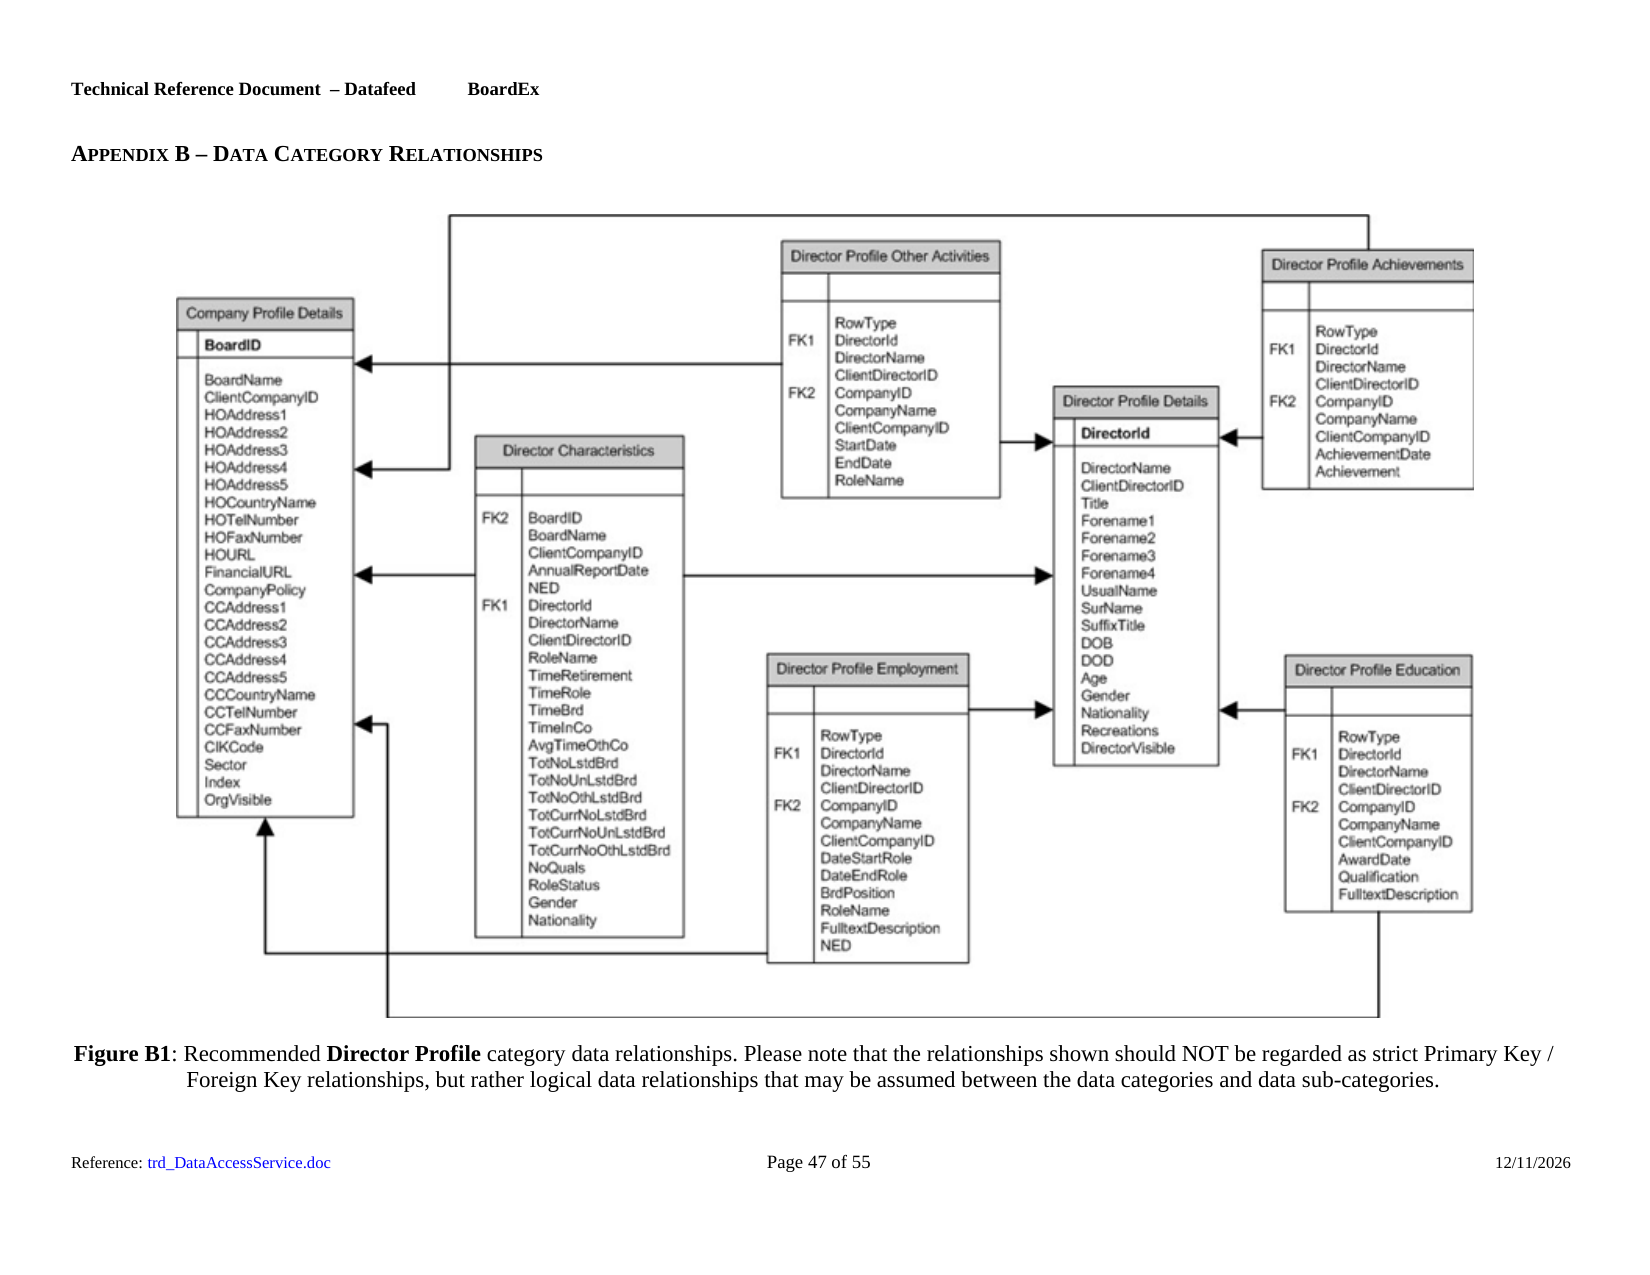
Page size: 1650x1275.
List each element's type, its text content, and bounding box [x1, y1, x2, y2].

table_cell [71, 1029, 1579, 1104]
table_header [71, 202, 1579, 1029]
subtitle Appendix B – Data Category Relationships [71, 101, 1579, 176]
